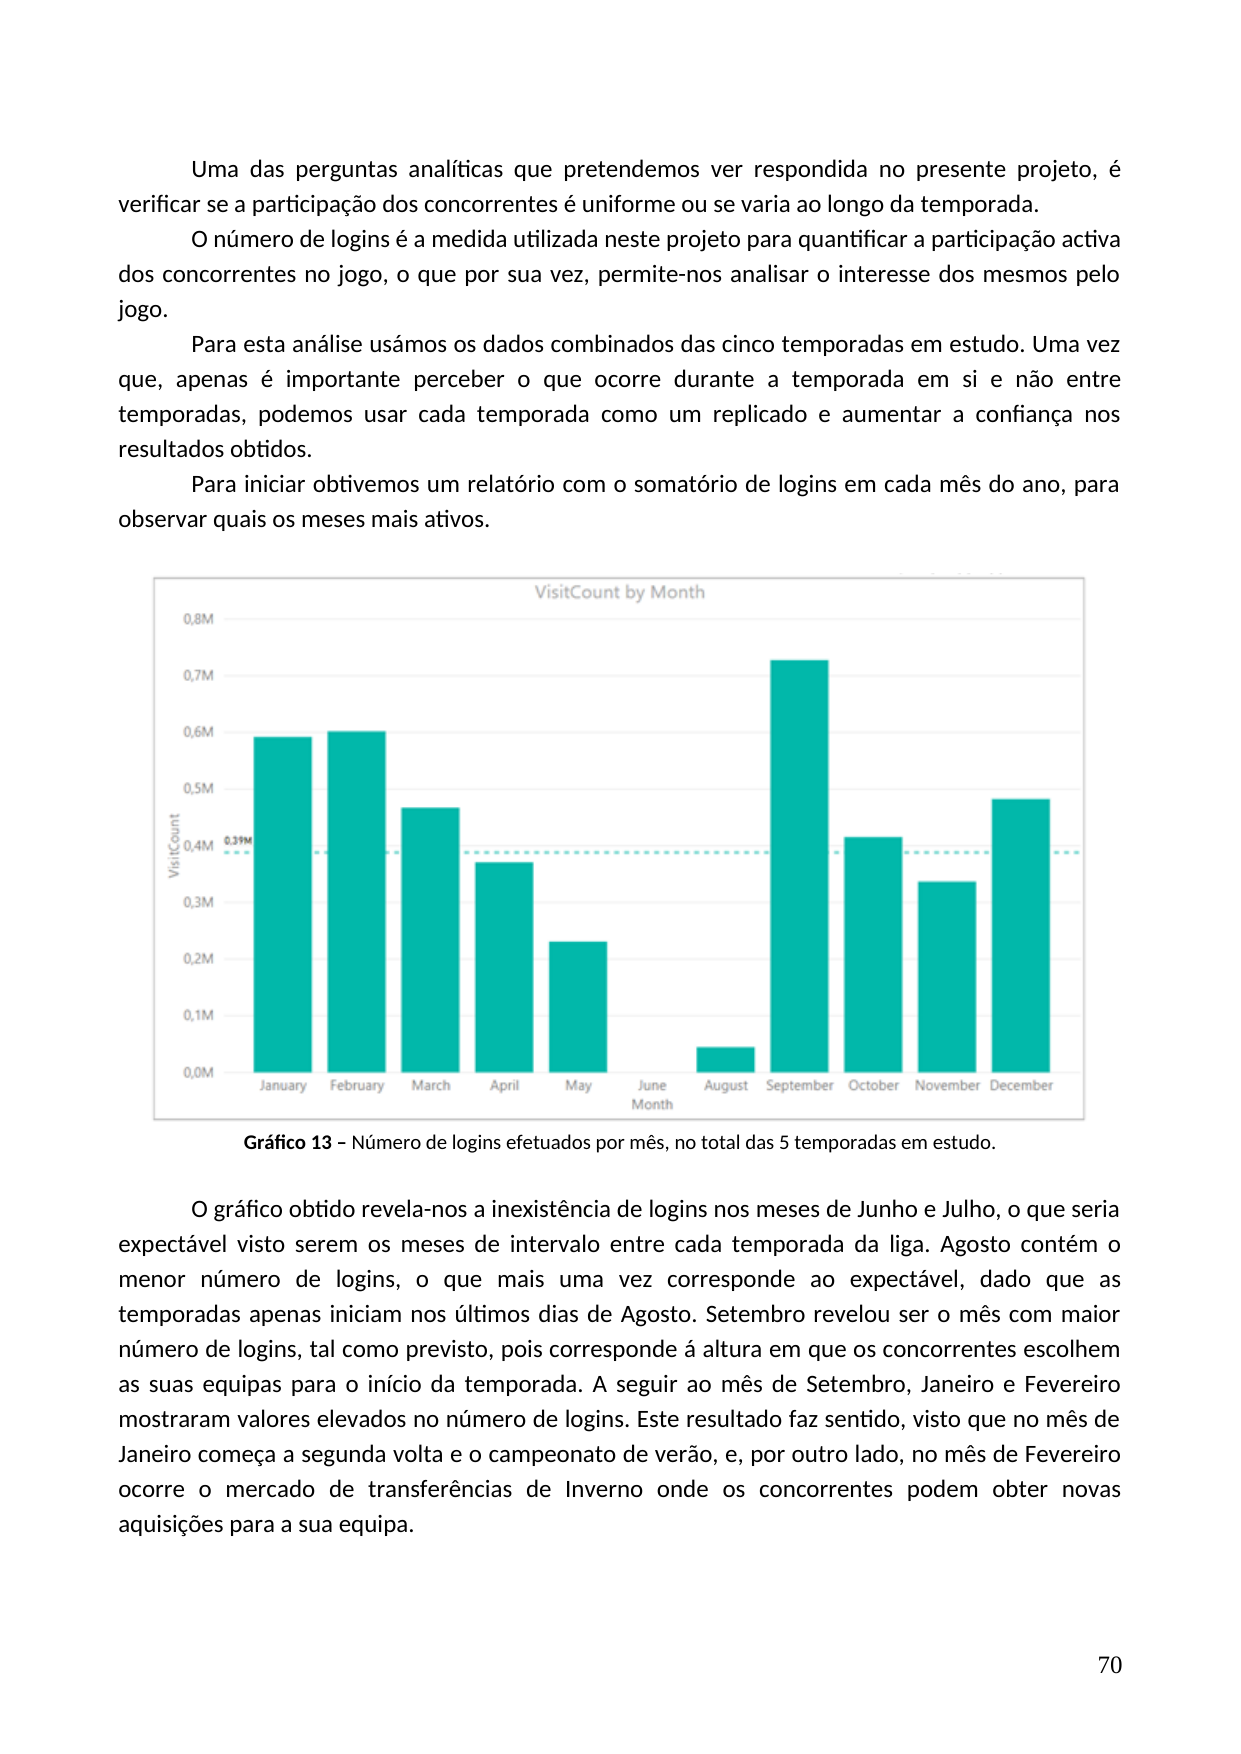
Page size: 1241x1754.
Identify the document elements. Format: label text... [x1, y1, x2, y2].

text O gráfico obtido revela-nos a inexistência de logins nos meses de Junho e Julho, o que seria expectável visto serem os meses de intervalo entre cada temporada da liga. Agosto contém o menor número de logins, o que mais uma vez corresponde ao expectável, dado que as temporadas apenas iniciam nos últimos dias de Agosto. Setembro revelou ser o mês com maior número de logins, tal como previsto, pois corresponde á altura em que os concorrentes escolhem as suas equipas para o início da temporada. A seguir ao mês de Setembro, Janeiro e Fevereiro mostraram valores elevados no número de logins. Este resultado faz sentido, visto que no mês de Janeiro começa a segunda volta e o campeonato de verão, e, por outro lado, no mês de Fevereiro ocorre o mercado de transferências de Inverno onde os concorrentes podem obter novas aquisições para a sua equipa. [118, 1193, 1122, 1539]
text Para iniciar obtivemos um relatório com o somatório de logins em cada mês do ano, para observar quais os meses mais ativos. [118, 468, 1122, 534]
text Gráfico 13 – Número de logins efetuados por mês, no total das 5 temporadas em estudo. [118, 1129, 1122, 1154]
text O número de logins é a medida utilizada neste projeto para quantificar a participação activa dos concorrentes no jogo, o que por sua vez, permite-nos analisar o interesse dos mesmos pelo jogo. [118, 223, 1122, 324]
picture [150, 573, 1091, 1125]
text Para esta análise usámos os dados combinados das cinco temporadas em estudo. Uma vez que, apenas é importante perceber o que ocorre durante a temporada em si e não entre temporadas, podemos usar cada temporada como um replicado e aumentar a confiança nos resultados obtidos. [118, 328, 1122, 464]
text Uma das perguntas analíticas que pretendemos ver respondida no presente projeto, é verificar se a participação dos concorrentes é uniforme ou se varia ao longo da temporada. [118, 153, 1122, 219]
